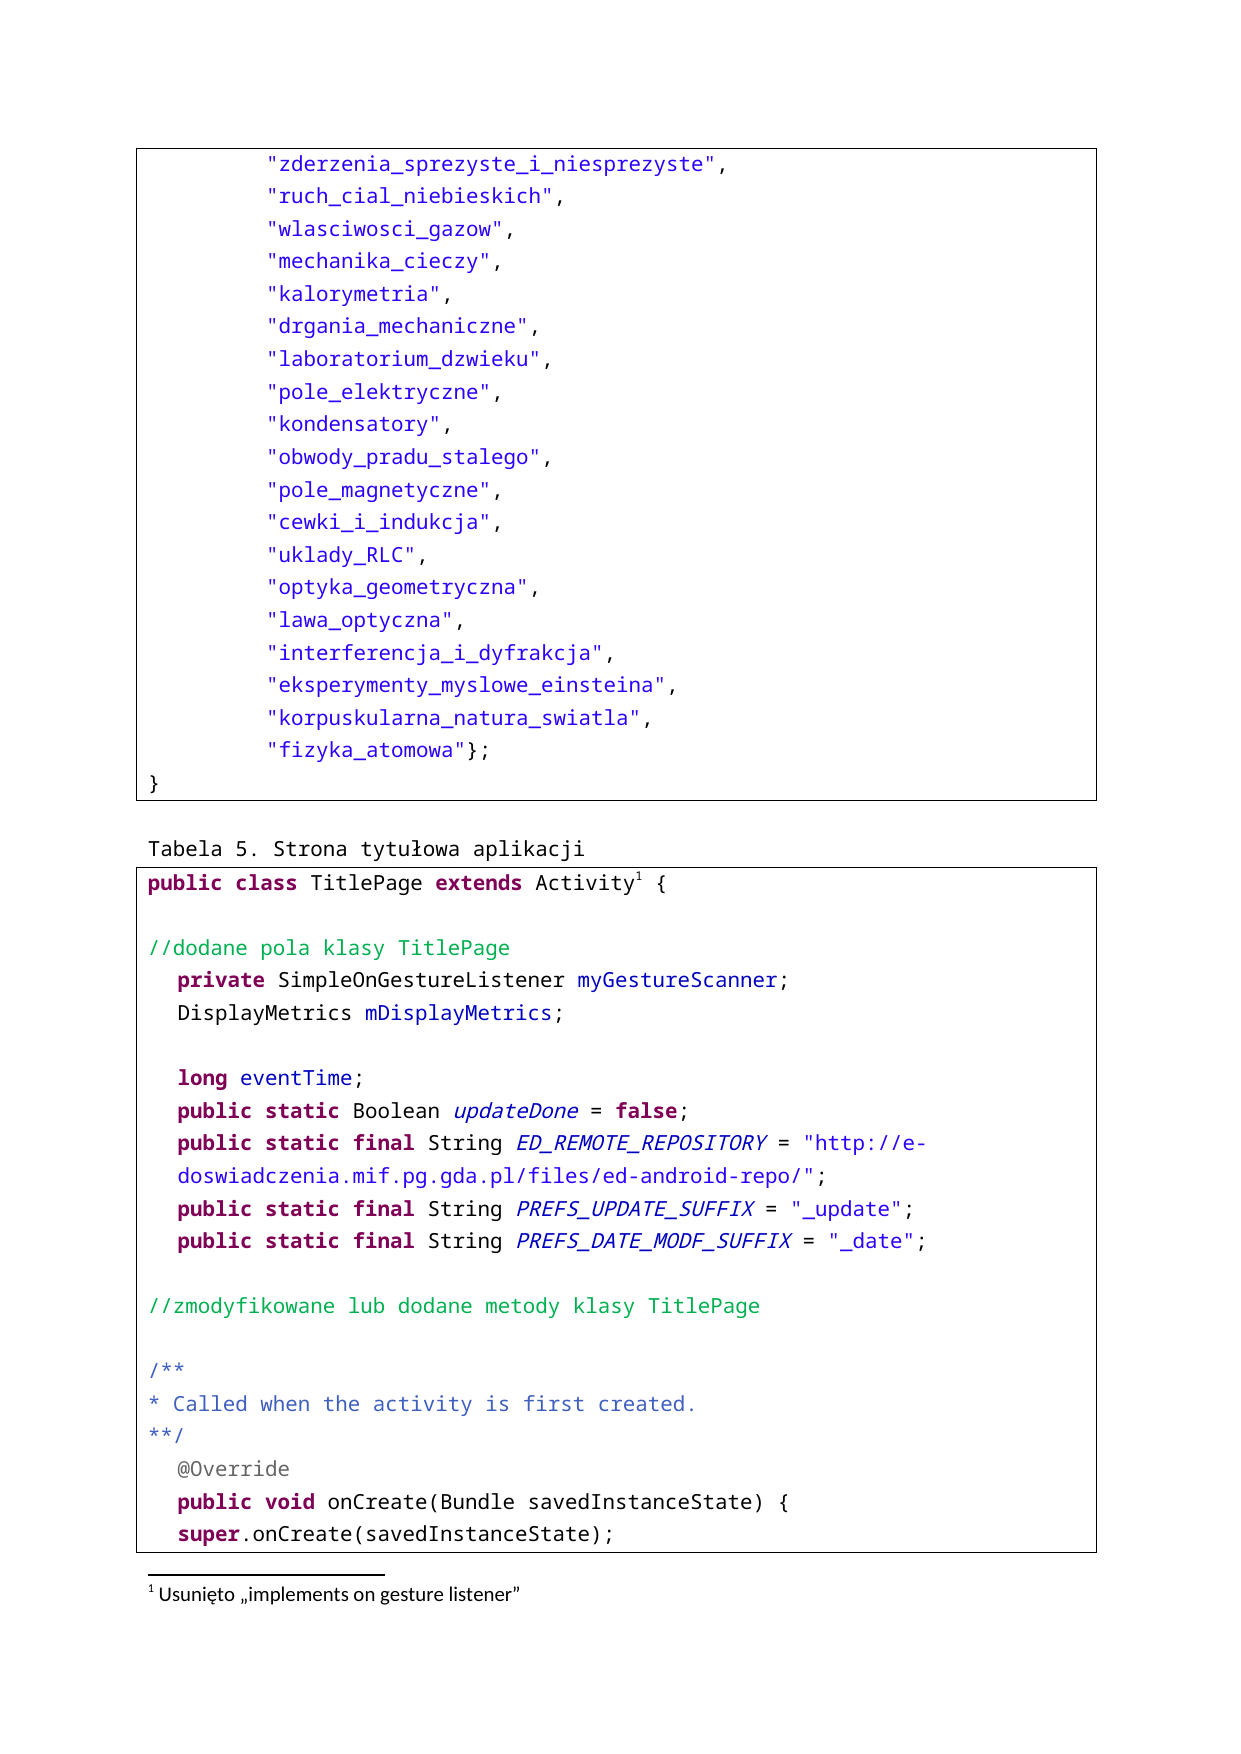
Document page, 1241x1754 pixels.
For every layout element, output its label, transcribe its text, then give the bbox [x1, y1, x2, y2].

text Tabela 5. Strona tytułowa aplikacji [148, 834, 1093, 862]
